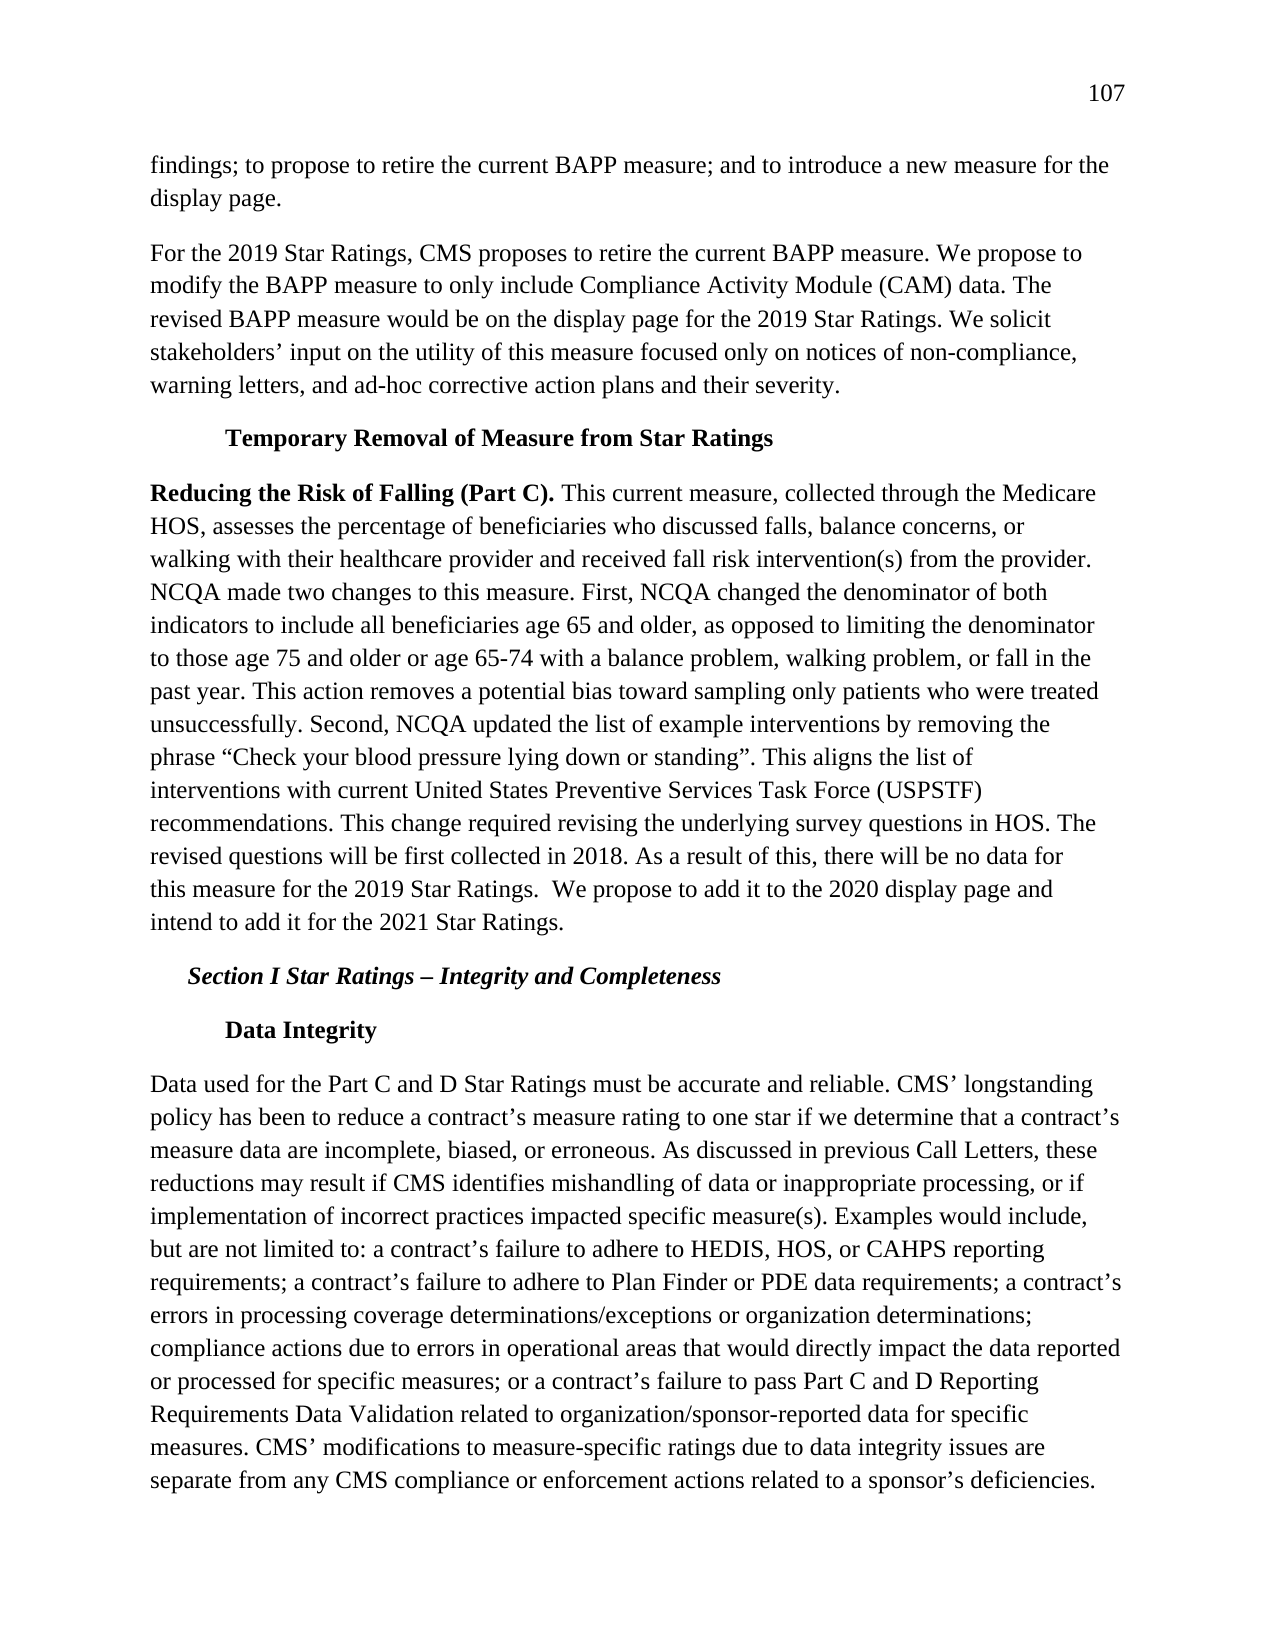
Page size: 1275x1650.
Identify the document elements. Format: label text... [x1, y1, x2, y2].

subtitle Section I Star Ratings – Integrity and Completeness [187, 961, 1125, 990]
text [150, 150, 1125, 212]
subtitle Data Integrity [225, 1015, 1125, 1044]
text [150, 1069, 1125, 1494]
list Reducing the Risk of Falling (Part C). This current measure, collected through the Medicare HOS, assesses the percentage of beneficiaries who discussed falls, balance concerns, or walking with their healthcare provider and received fall risk intervention(s) from the provider. NCQA made two changes to this measure. First, NCQA changed the denominator of both indicators to include all beneficiaries age 65 and older, as opposed to limiting the denominator to those age 75 and older or age 65-74 with a balance problem, walking problem, or fall in the past year. This action removes a potential bias toward sampling only patients who were treated unsuccessfully. Second, NCQA updated the list of example interventions by removing the phrase “Check your blood pressure lying down or standing”. This aligns the list of interventions with current United States Preventive Services Task Force (USPSTF) recommendations. This change required revising the underlying survey questions in HOS. The revised questions will be first collected in 2018. As a result of this, there will be no data for this measure for the 2019 Star Ratings. We propose to add it to the 2020 display page and intend to add it for the 2021 Star Ratings. [150, 478, 1101, 936]
text For the 2019 Star Ratings, CMS proposes to retire the current BAPP measure. We propose to modify the BAPP measure to only include Compliance Activity Module (CAM) data. The revised BAPP measure would be on the display page for the 2019 Star Ratings. We solicit stakeholders’ input on the utility of this measure focused only on notices of non-compliance, warning letters, and ad-hoc corrective action plans and their severity. [150, 238, 1101, 398]
subtitle Temporary Removal of Measure from Star Ratings [225, 423, 1125, 452]
